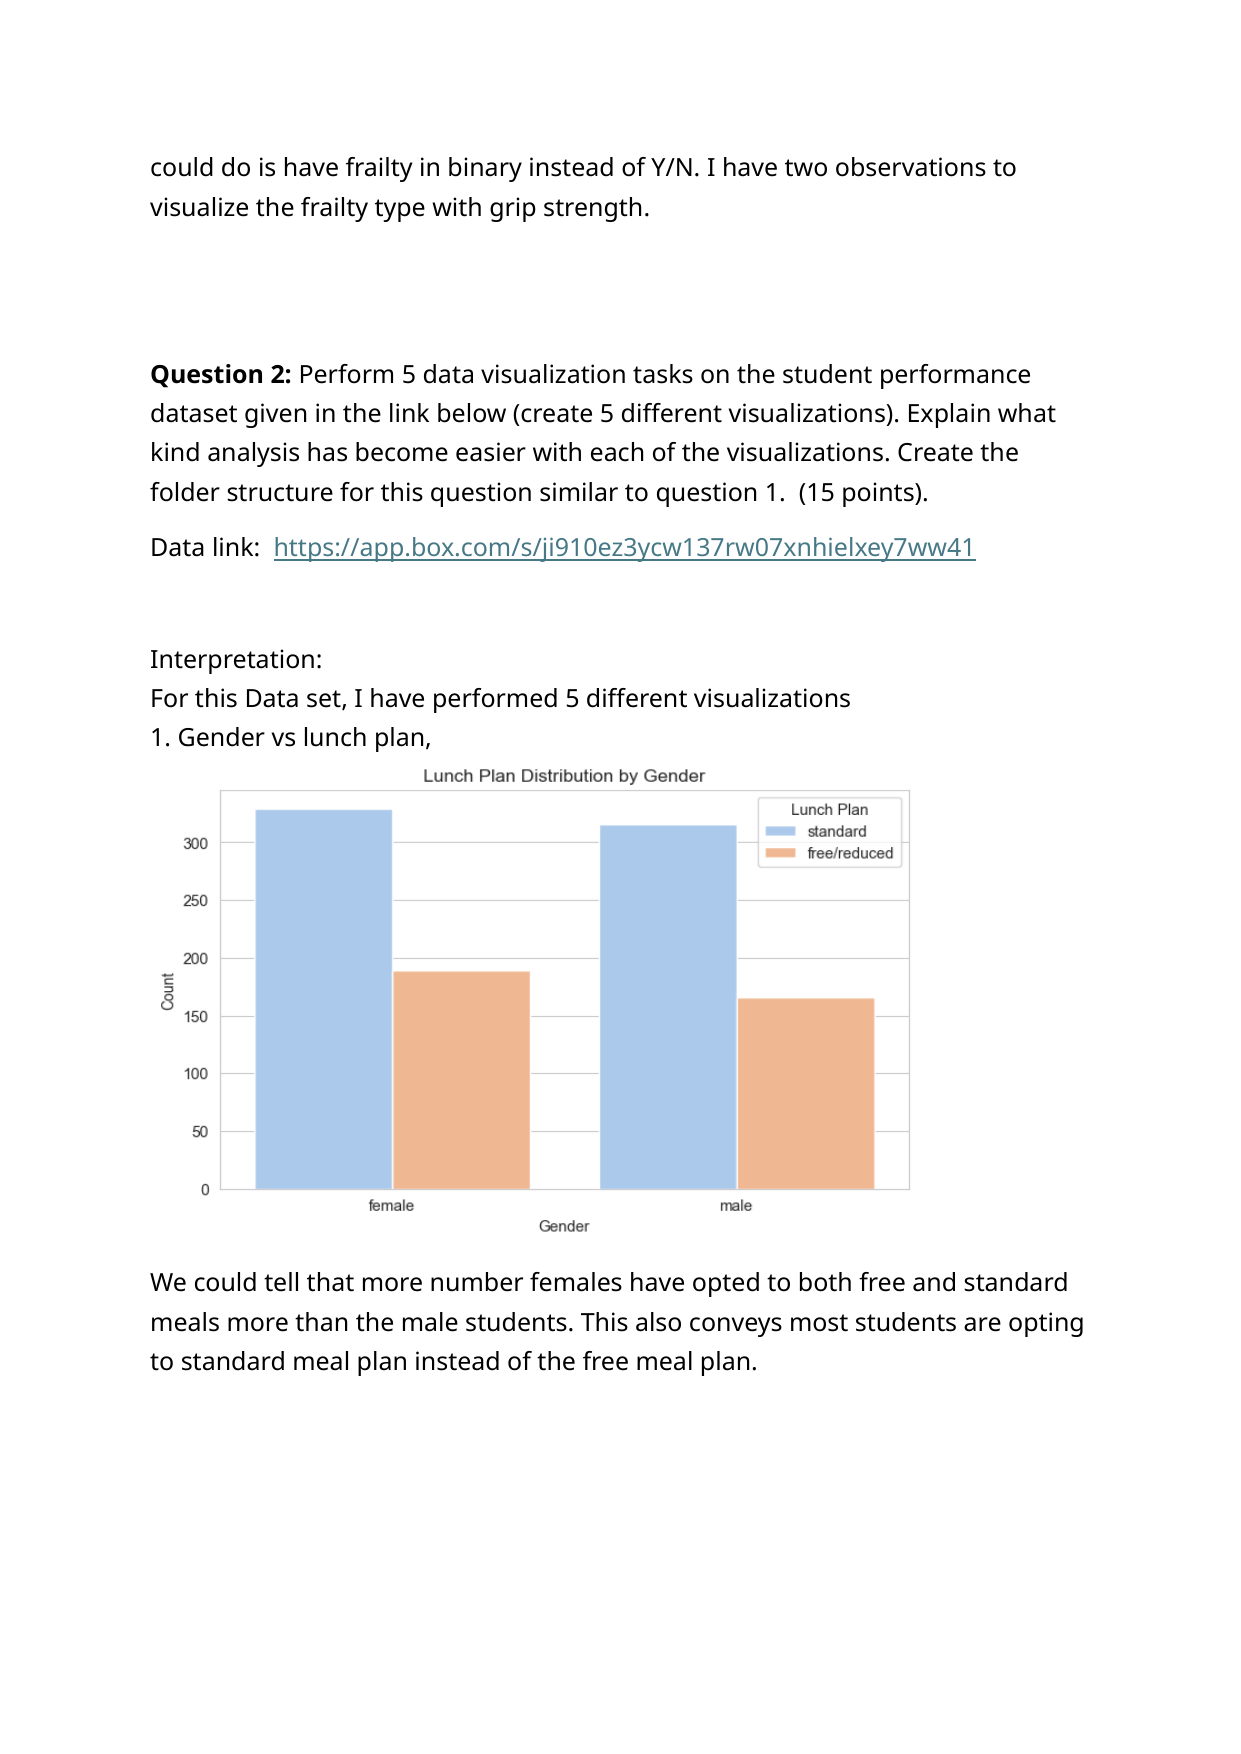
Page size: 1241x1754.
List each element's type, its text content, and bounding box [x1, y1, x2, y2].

text Data link: https://app.box.com/s/ji910ez3ycw137rw07xnhielxey7ww41 [150, 530, 1090, 564]
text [150, 150, 1090, 223]
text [150, 1265, 1090, 1377]
text Question 2: Perform 5 data visualization tasks on the student performance dataset given in the link below (create 5 different visualizations). Explain what kind analysis has become easier with each of the visualizations. Create the folder structure for this question similar to question 1. (15 points). [150, 357, 1090, 508]
picture [150, 759, 919, 1244]
